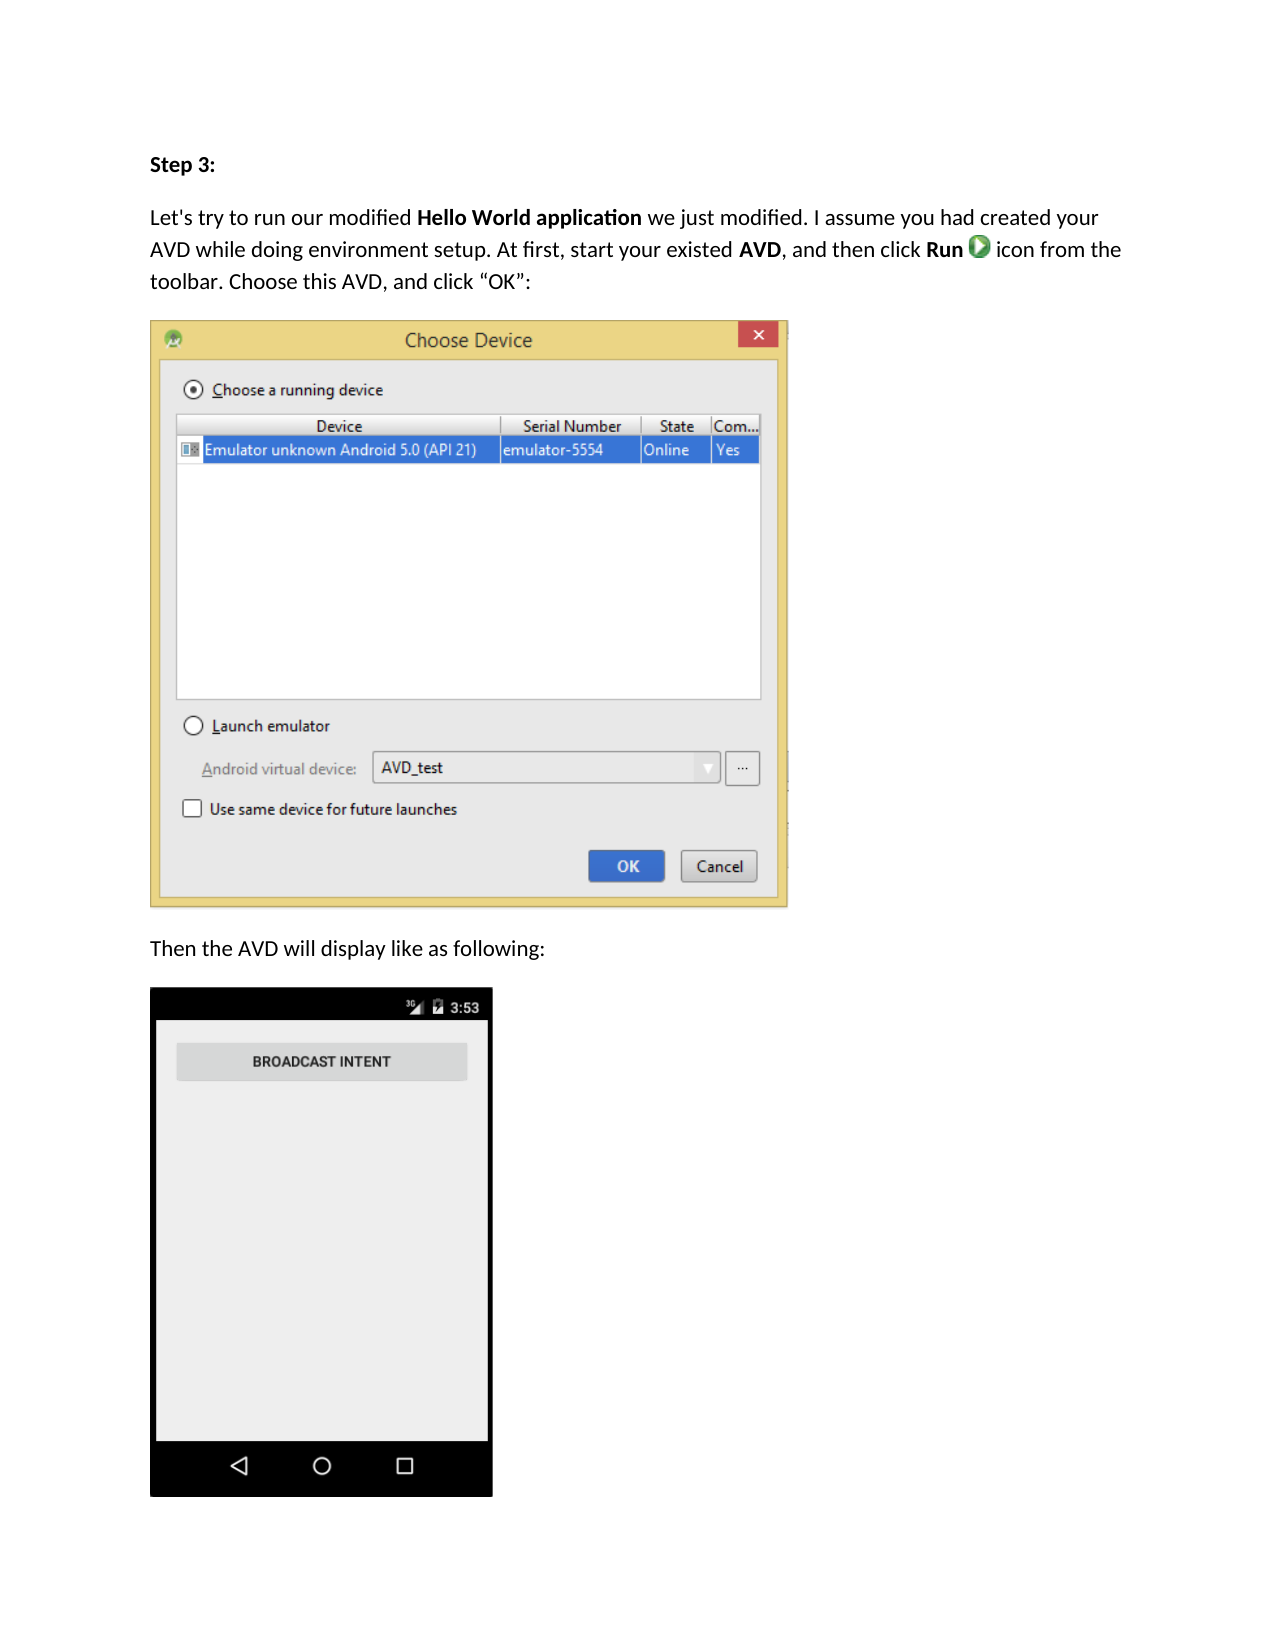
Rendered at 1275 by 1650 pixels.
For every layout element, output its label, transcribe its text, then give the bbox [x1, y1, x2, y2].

text Then the AVD will display like as following: [150, 934, 1125, 962]
text Step 3: [150, 150, 1125, 178]
picture [150, 320, 789, 910]
picture [150, 987, 493, 1497]
text Let's try to run our modified Hello World application we just modified. I assume you had created your AVD while doing environment setup. At first, start your existed AVD, and then click Run icon from the toolbar. Choose this AVD, and click “OK”: [150, 203, 1125, 295]
picture [968, 235, 991, 258]
